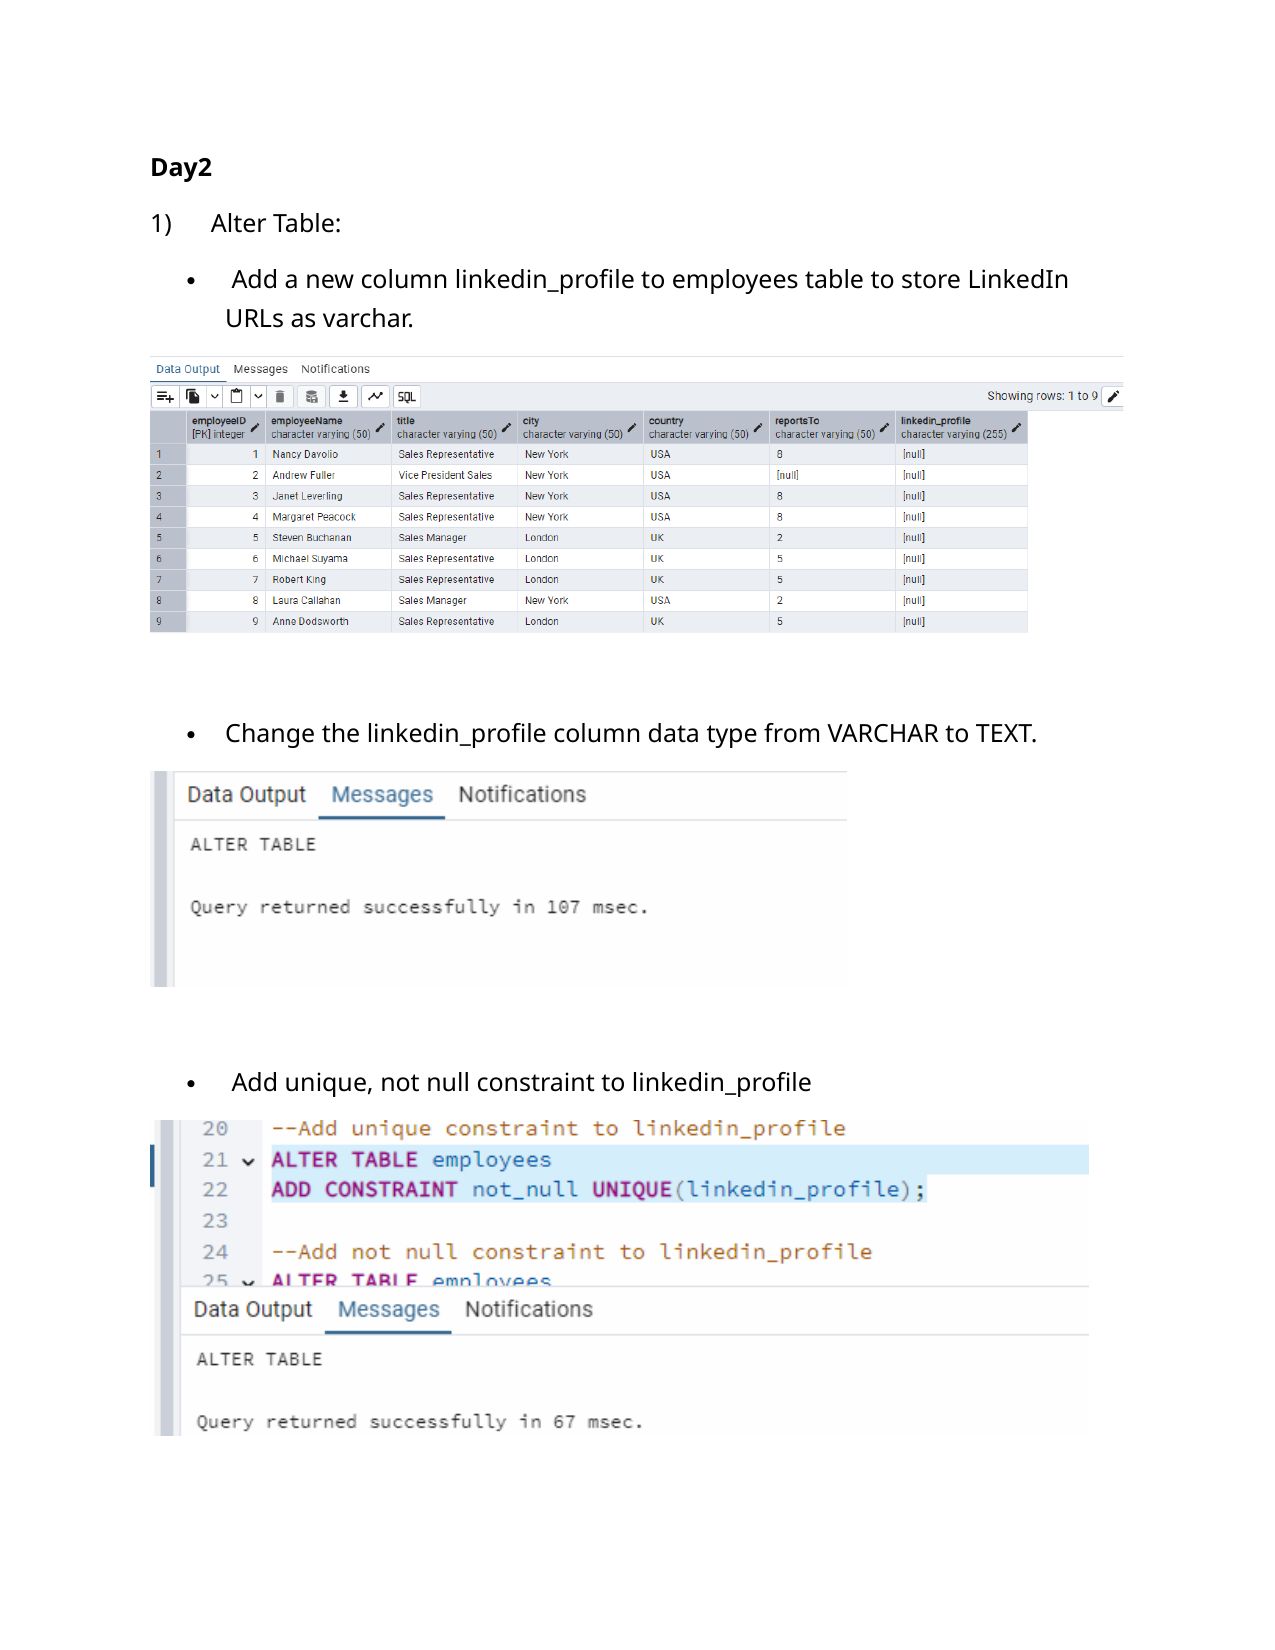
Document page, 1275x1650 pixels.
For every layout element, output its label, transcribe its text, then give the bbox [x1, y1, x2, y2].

picture [150, 1120, 1089, 1436]
list Add a new column linkedin_profile to employees table to store LinkedIn URLs as varchar. [187, 262, 1125, 335]
picture [150, 771, 847, 987]
list Change the linkedin_profile column data type from VARCHAR to TEXT. [187, 716, 1125, 749]
text Day2 [150, 150, 1125, 184]
picture [150, 356, 1124, 638]
text 1) Alter Table: [150, 206, 1125, 240]
list Add unique, not null constraint to linkedin_profile [187, 1064, 1125, 1099]
